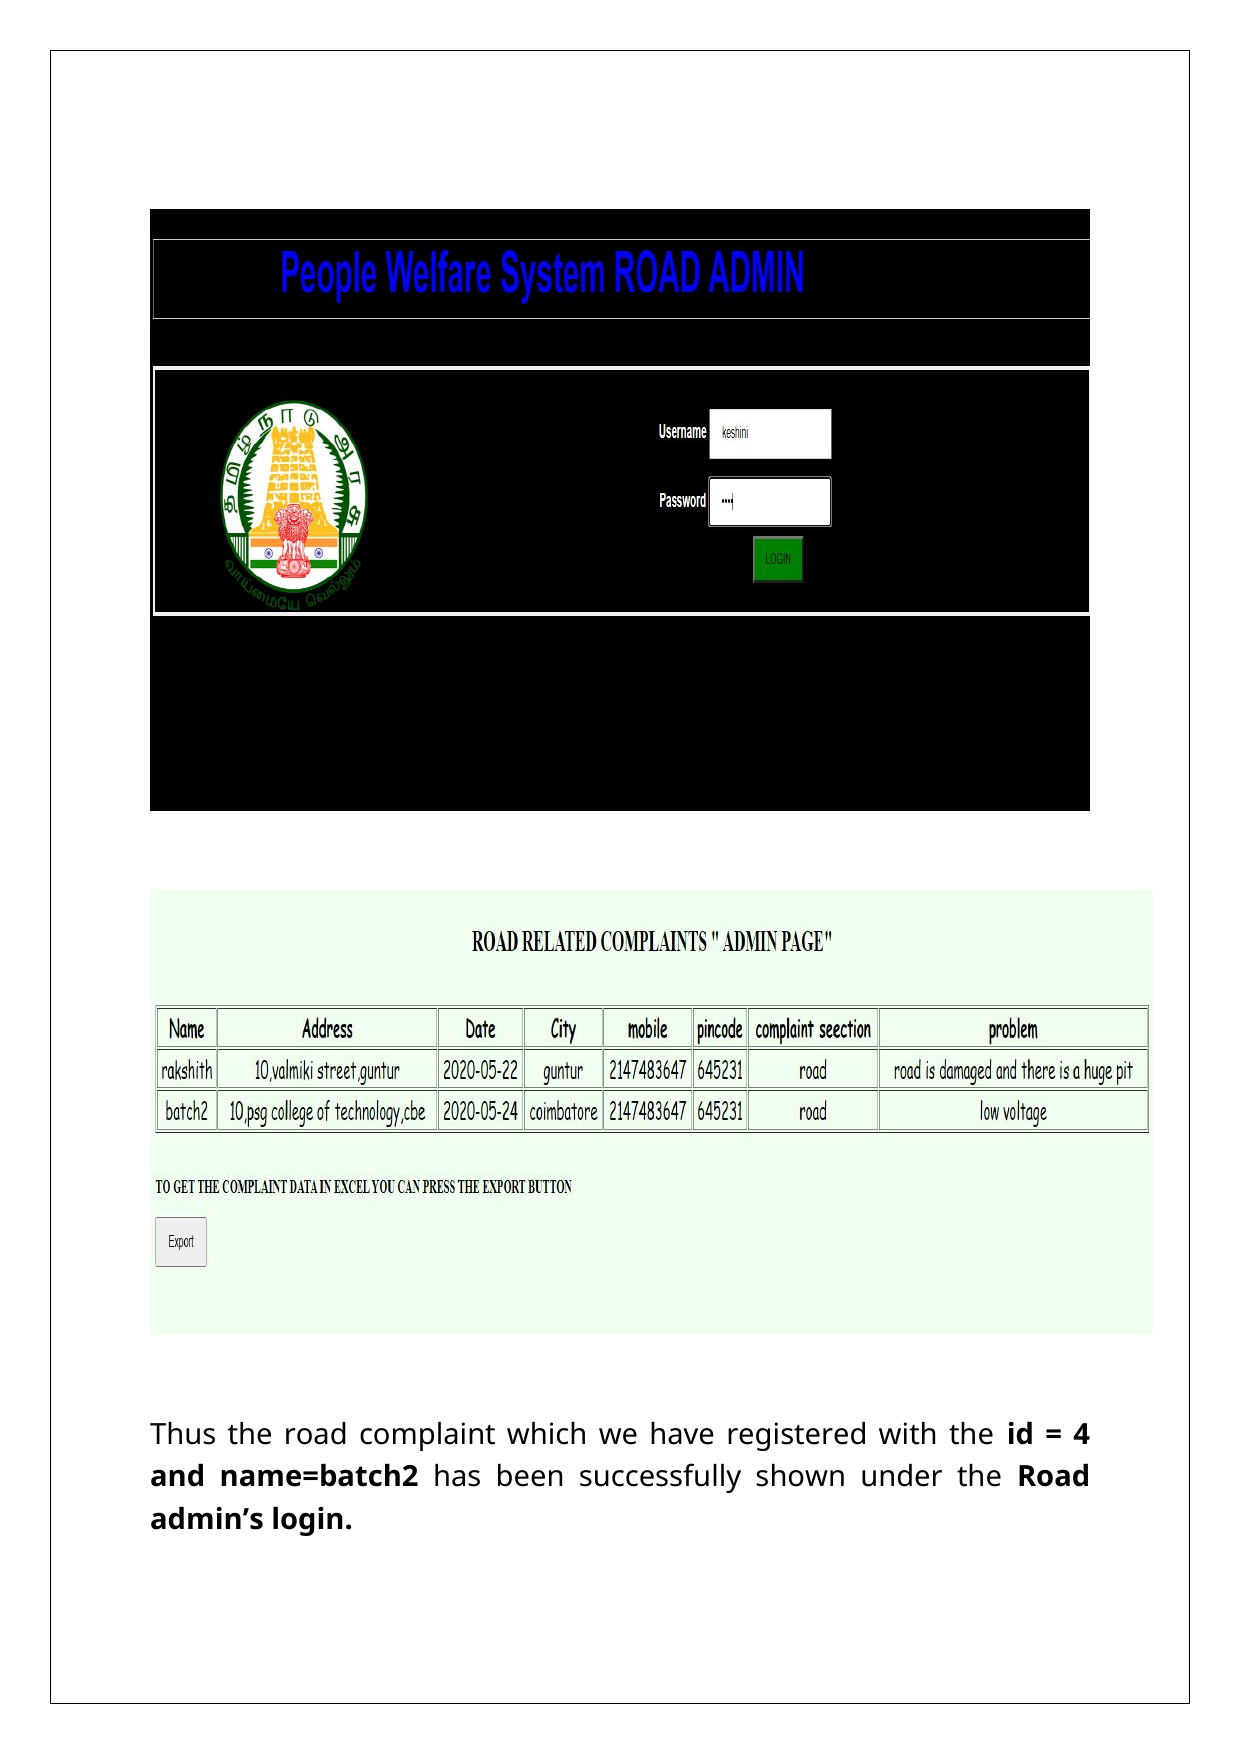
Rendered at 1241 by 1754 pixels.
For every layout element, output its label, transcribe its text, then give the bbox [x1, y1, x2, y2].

picture [150, 209, 1090, 811]
text Thus the road complaint which we have registered with the id = 4 and name=batch2 has been successfully shown under the Road admin’s login. [150, 1413, 1090, 1538]
picture [150, 889, 1153, 1335]
